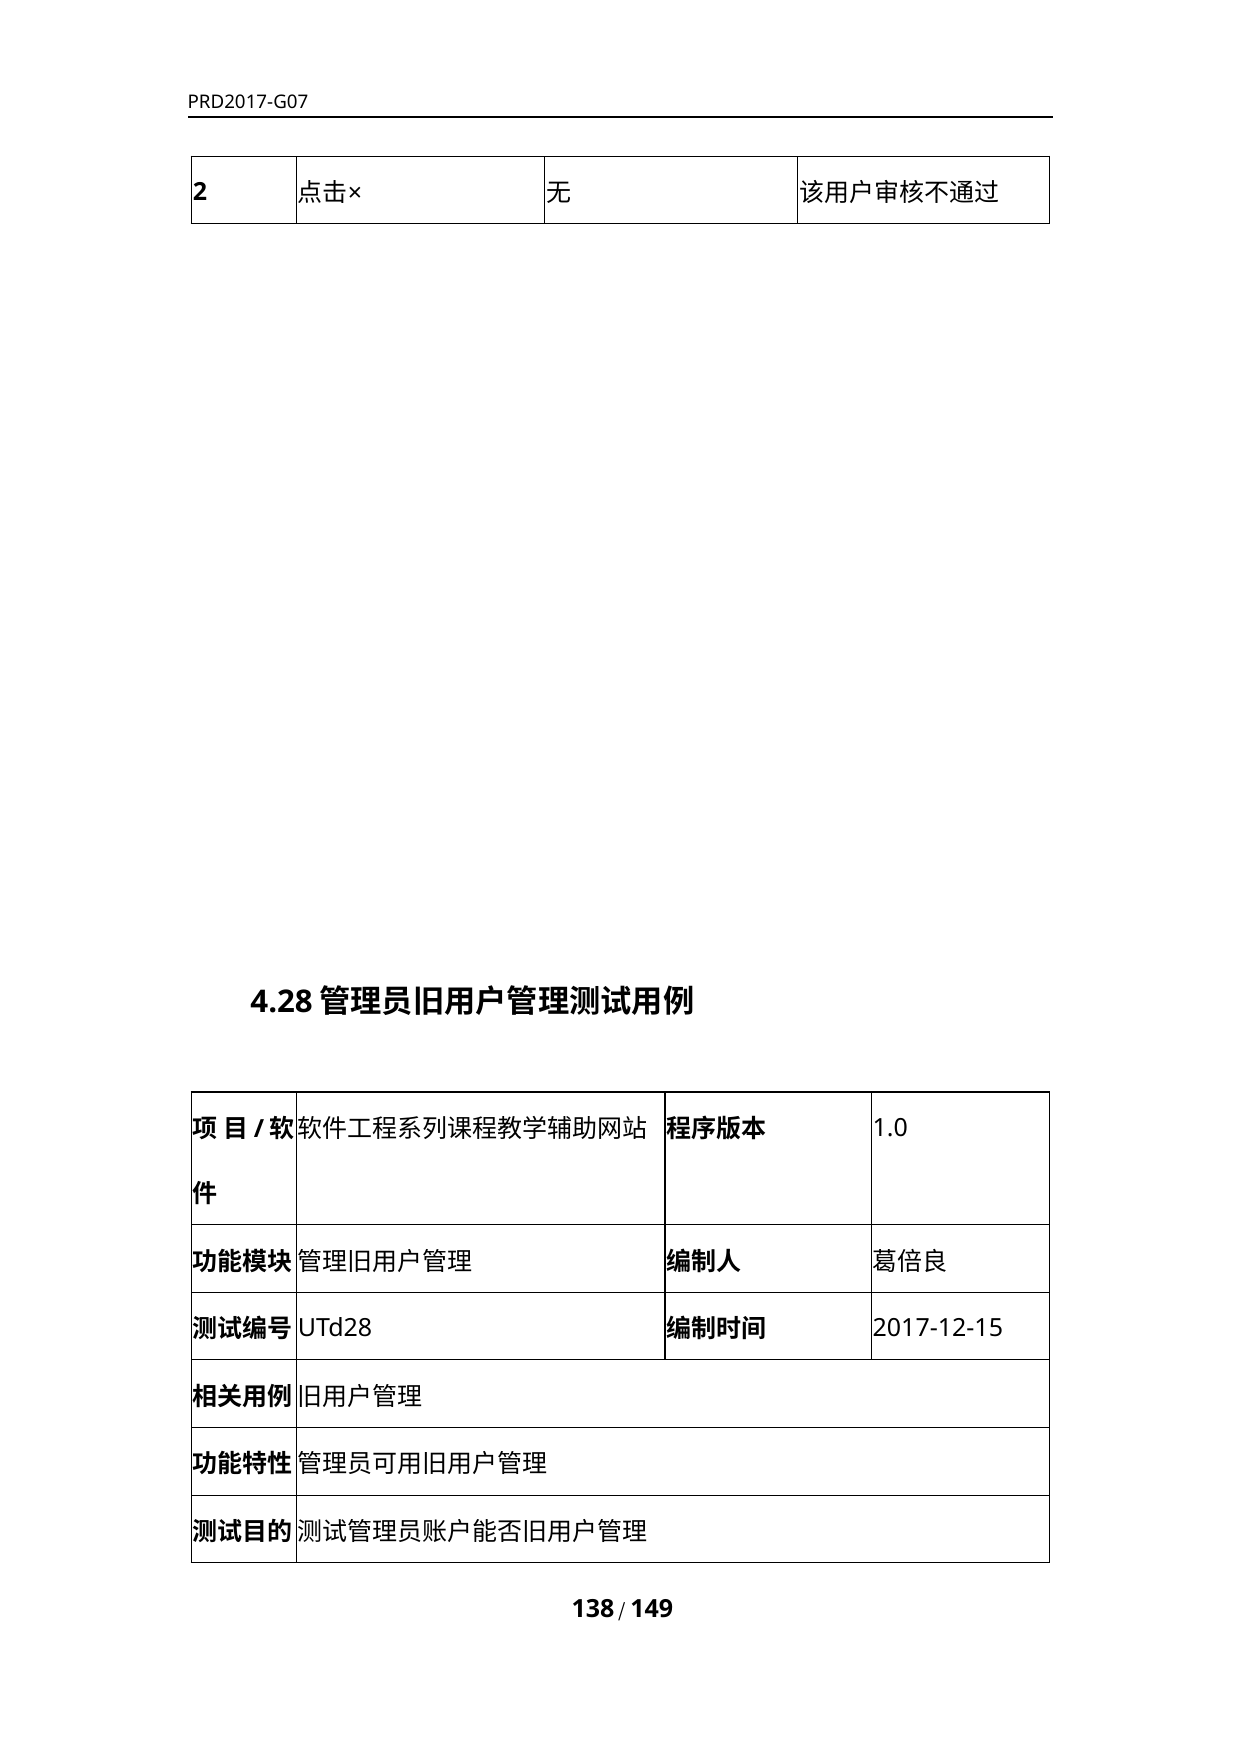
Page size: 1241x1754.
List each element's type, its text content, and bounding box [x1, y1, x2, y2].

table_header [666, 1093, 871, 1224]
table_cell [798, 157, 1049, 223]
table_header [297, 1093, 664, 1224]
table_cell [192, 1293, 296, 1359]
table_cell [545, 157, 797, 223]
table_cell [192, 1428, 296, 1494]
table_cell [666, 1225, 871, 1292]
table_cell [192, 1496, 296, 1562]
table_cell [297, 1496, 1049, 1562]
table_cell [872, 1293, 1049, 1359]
subtitle 4.28管理员旧用户管理测试用例 [187, 966, 1053, 1031]
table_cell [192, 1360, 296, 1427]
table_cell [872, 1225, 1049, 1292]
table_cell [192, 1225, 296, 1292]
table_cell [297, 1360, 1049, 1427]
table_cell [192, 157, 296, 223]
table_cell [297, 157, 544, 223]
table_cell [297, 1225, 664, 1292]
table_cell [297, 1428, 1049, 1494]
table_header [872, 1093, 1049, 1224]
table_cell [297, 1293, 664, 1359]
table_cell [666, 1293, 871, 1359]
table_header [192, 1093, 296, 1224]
